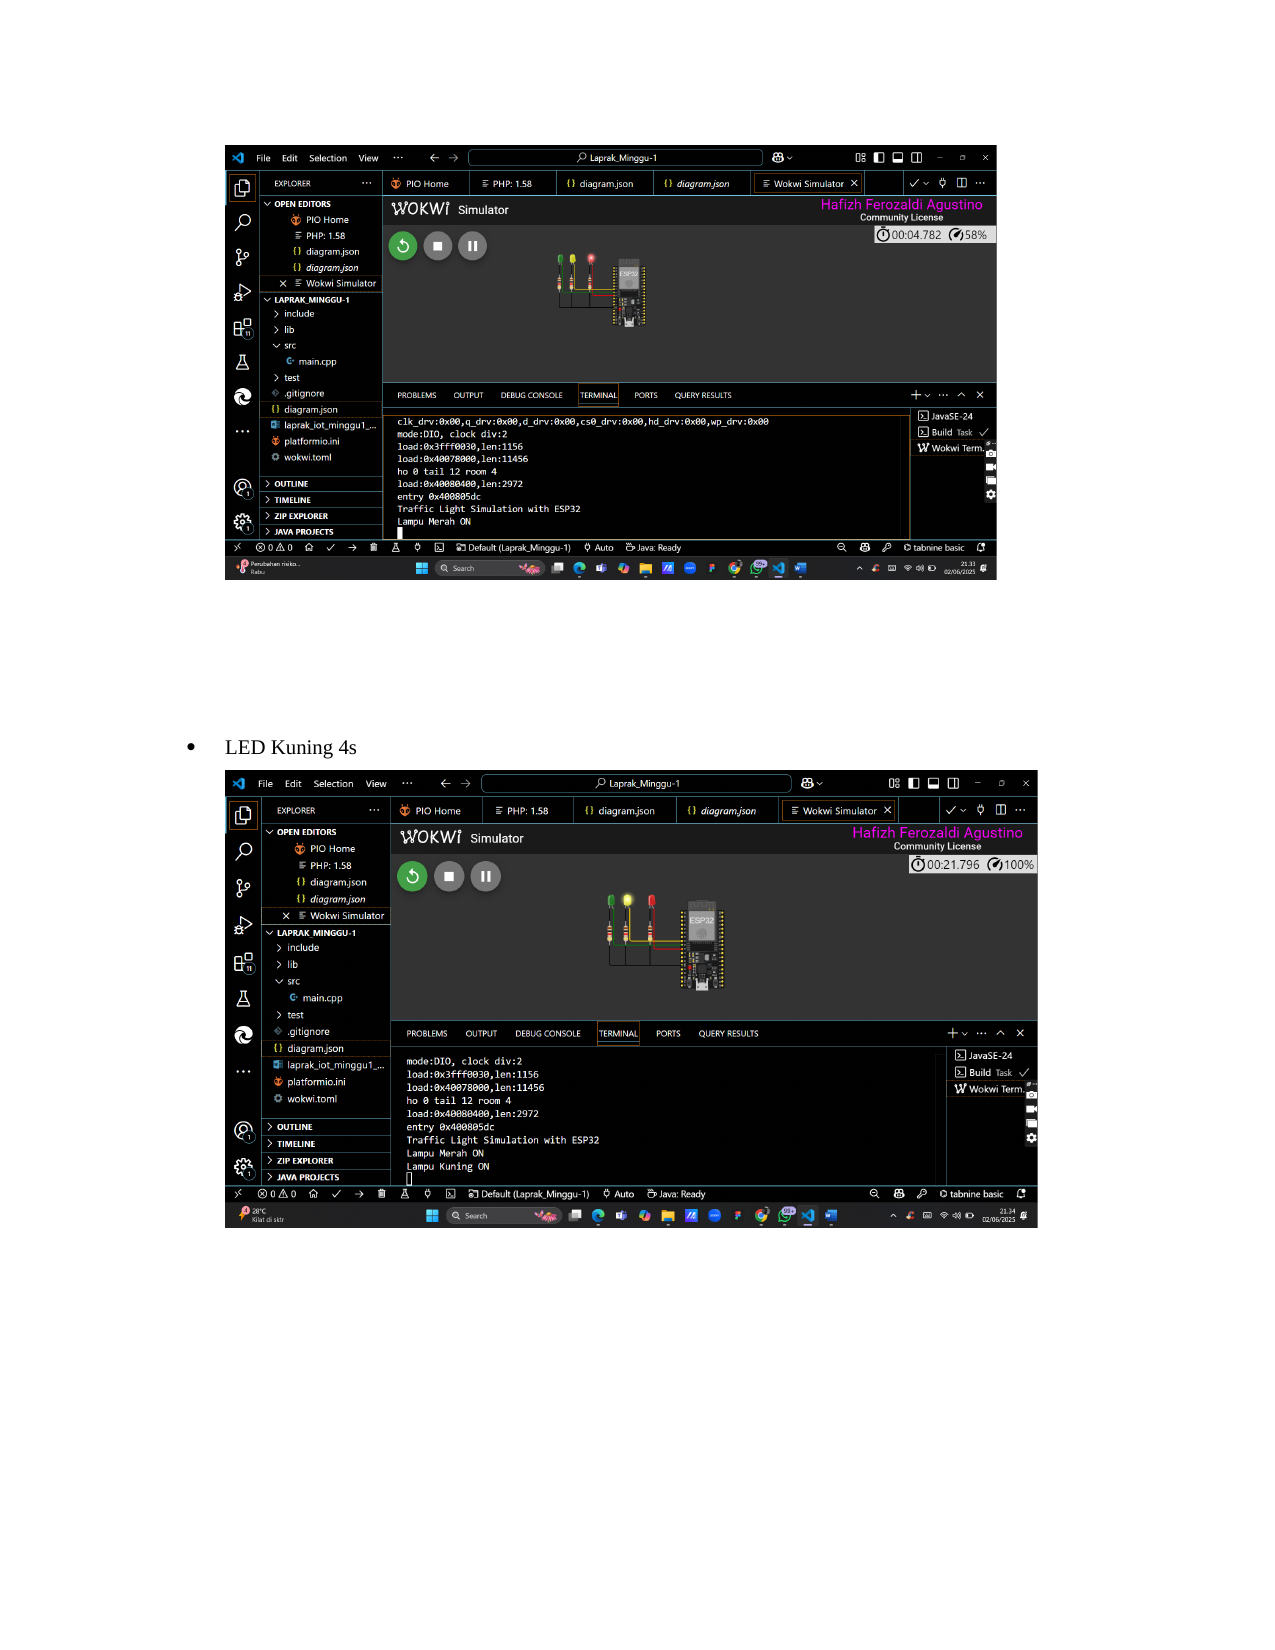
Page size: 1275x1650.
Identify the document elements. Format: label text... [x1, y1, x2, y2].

list LED Kuning 4s [187, 735, 1125, 759]
picture [225, 145, 997, 580]
picture [225, 770, 1038, 1228]
